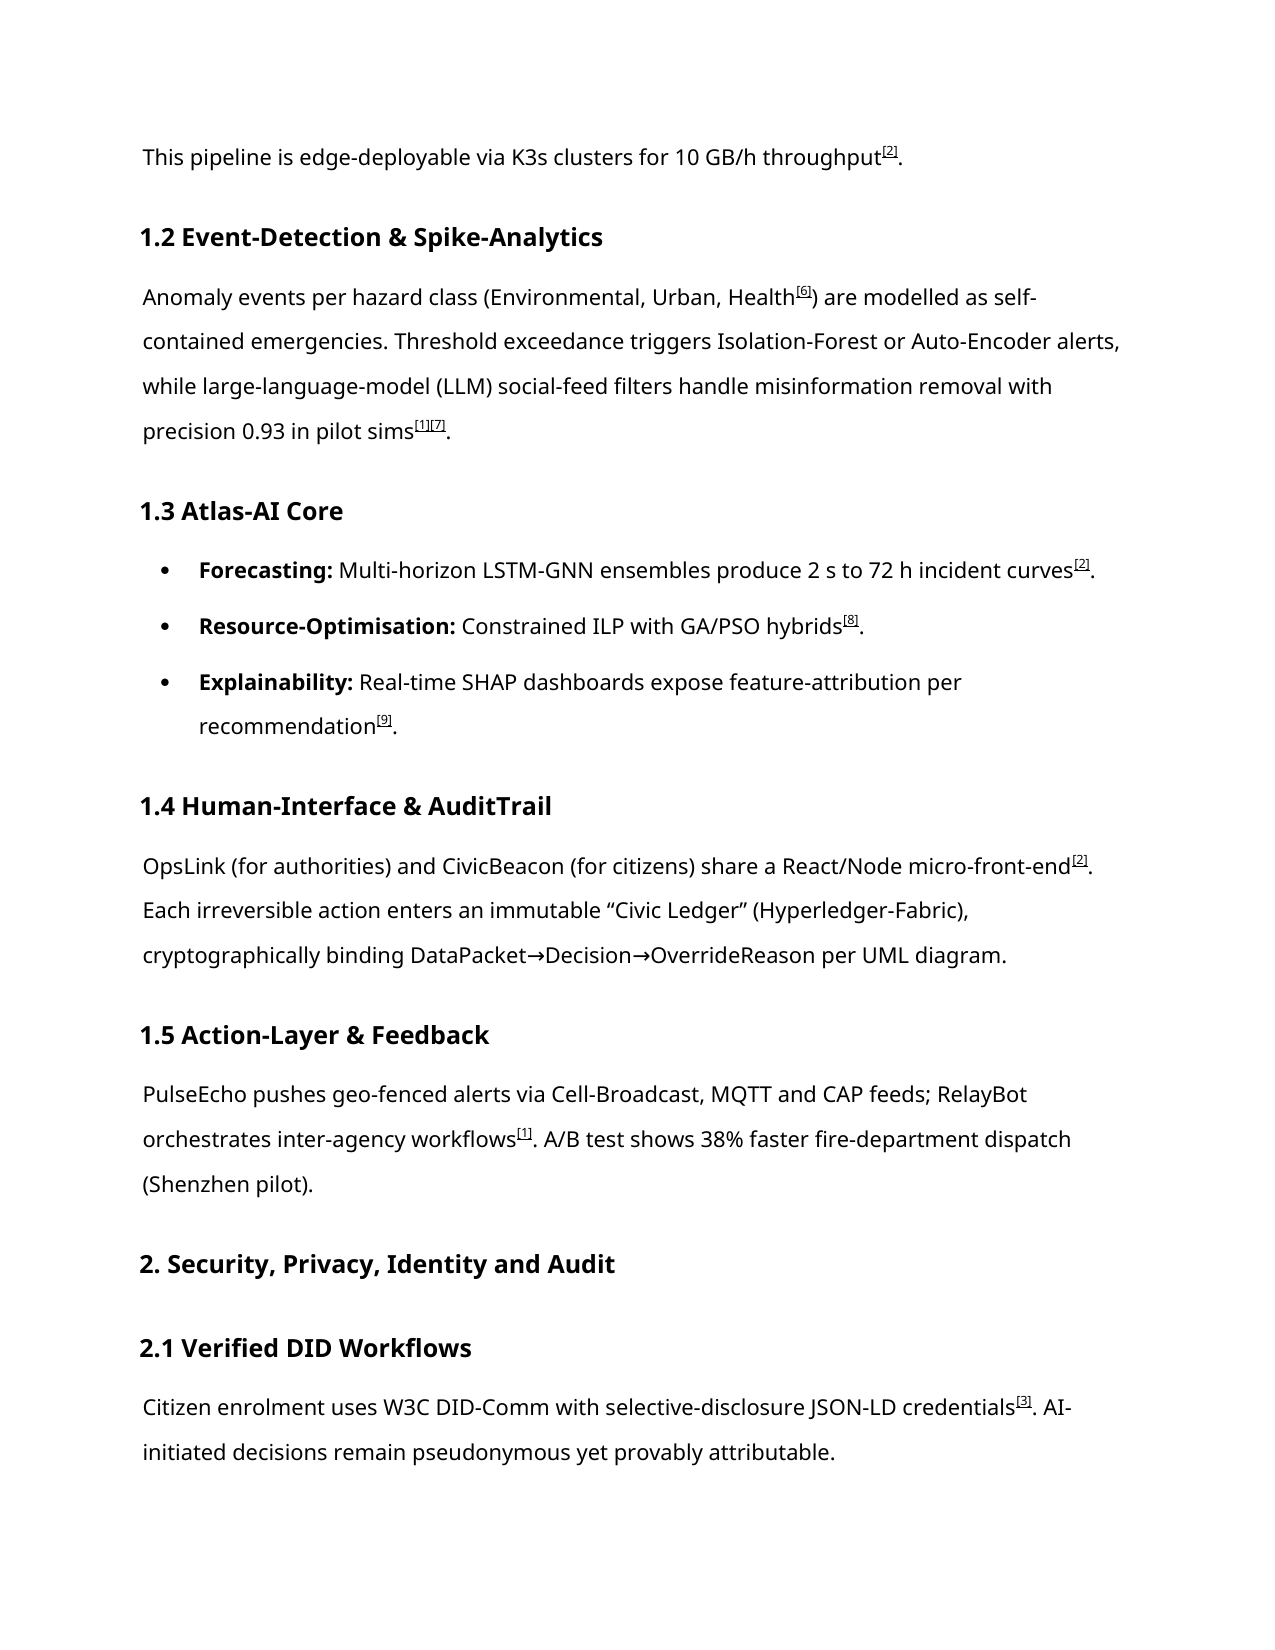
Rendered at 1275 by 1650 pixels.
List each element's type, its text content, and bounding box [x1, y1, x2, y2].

text OpsLink (for authorities) and CivicBeacon (for citizens) share a React/Node micro-front-end[2]. Each irreversible action enters an immutable “Civic Ledger” (Hyperledger-Fabric), cryptographically binding DataPacket→Decision→OverrideReason per UML diagram. [142, 851, 1133, 970]
list Forecasting: Multi-horizon LSTM-GNN ensembles produce 2 s to 72 h incident curves[2]. [161, 555, 1133, 585]
text 1.4 Human-Interface & AuditTrail [139, 789, 1133, 823]
list Resource-Optimisation: Constrained ILP with GA/PSO hybrids[8]. [161, 611, 1133, 641]
text 1.3 Atlas-AI Core [139, 493, 1133, 527]
text 1.2 Event-Detection & Spike-Analytics [139, 220, 1133, 254]
text 2. Security, Privacy, Identity and Audit [139, 1246, 1133, 1280]
text 2.1 Verified DID Workflows [139, 1330, 1133, 1364]
text This pipeline is edge-deployable via K3s clusters for 10 GB/h throughput[2]. [142, 142, 1133, 172]
text Citizen enrolment uses W3C DID-Comm with selective-disclosure JSON-LD credentials[3]. AI-initiated decisions remain pseudonymous yet provably attributable. [142, 1392, 1133, 1467]
text PulseEcho pushes geo-fenced alerts via Cell-Broadcast, MQTT and CAP feeds; RelayBot orchestrates inter-agency workflows[1]. A/B test shows 38% faster fire-department dispatch (Shenzhen pilot). [142, 1079, 1133, 1199]
text 1.5 Action-Layer & Feedback [139, 1017, 1133, 1052]
list Explainability: Real-time SHAP dashboards expose feature-attribution per recommendation[9]. [161, 666, 1133, 741]
text Anomaly events per hazard class (Environmental, Urban, Health[6]) are modelled as self-contained emergencies. Threshold exceedance triggers Isolation-Forest or Auto-Encoder alerts, while large-language-model (LLM) social-feed filters handle misinformation removal with precision 0.93 in pilot sims[1][7]. [142, 282, 1133, 446]
